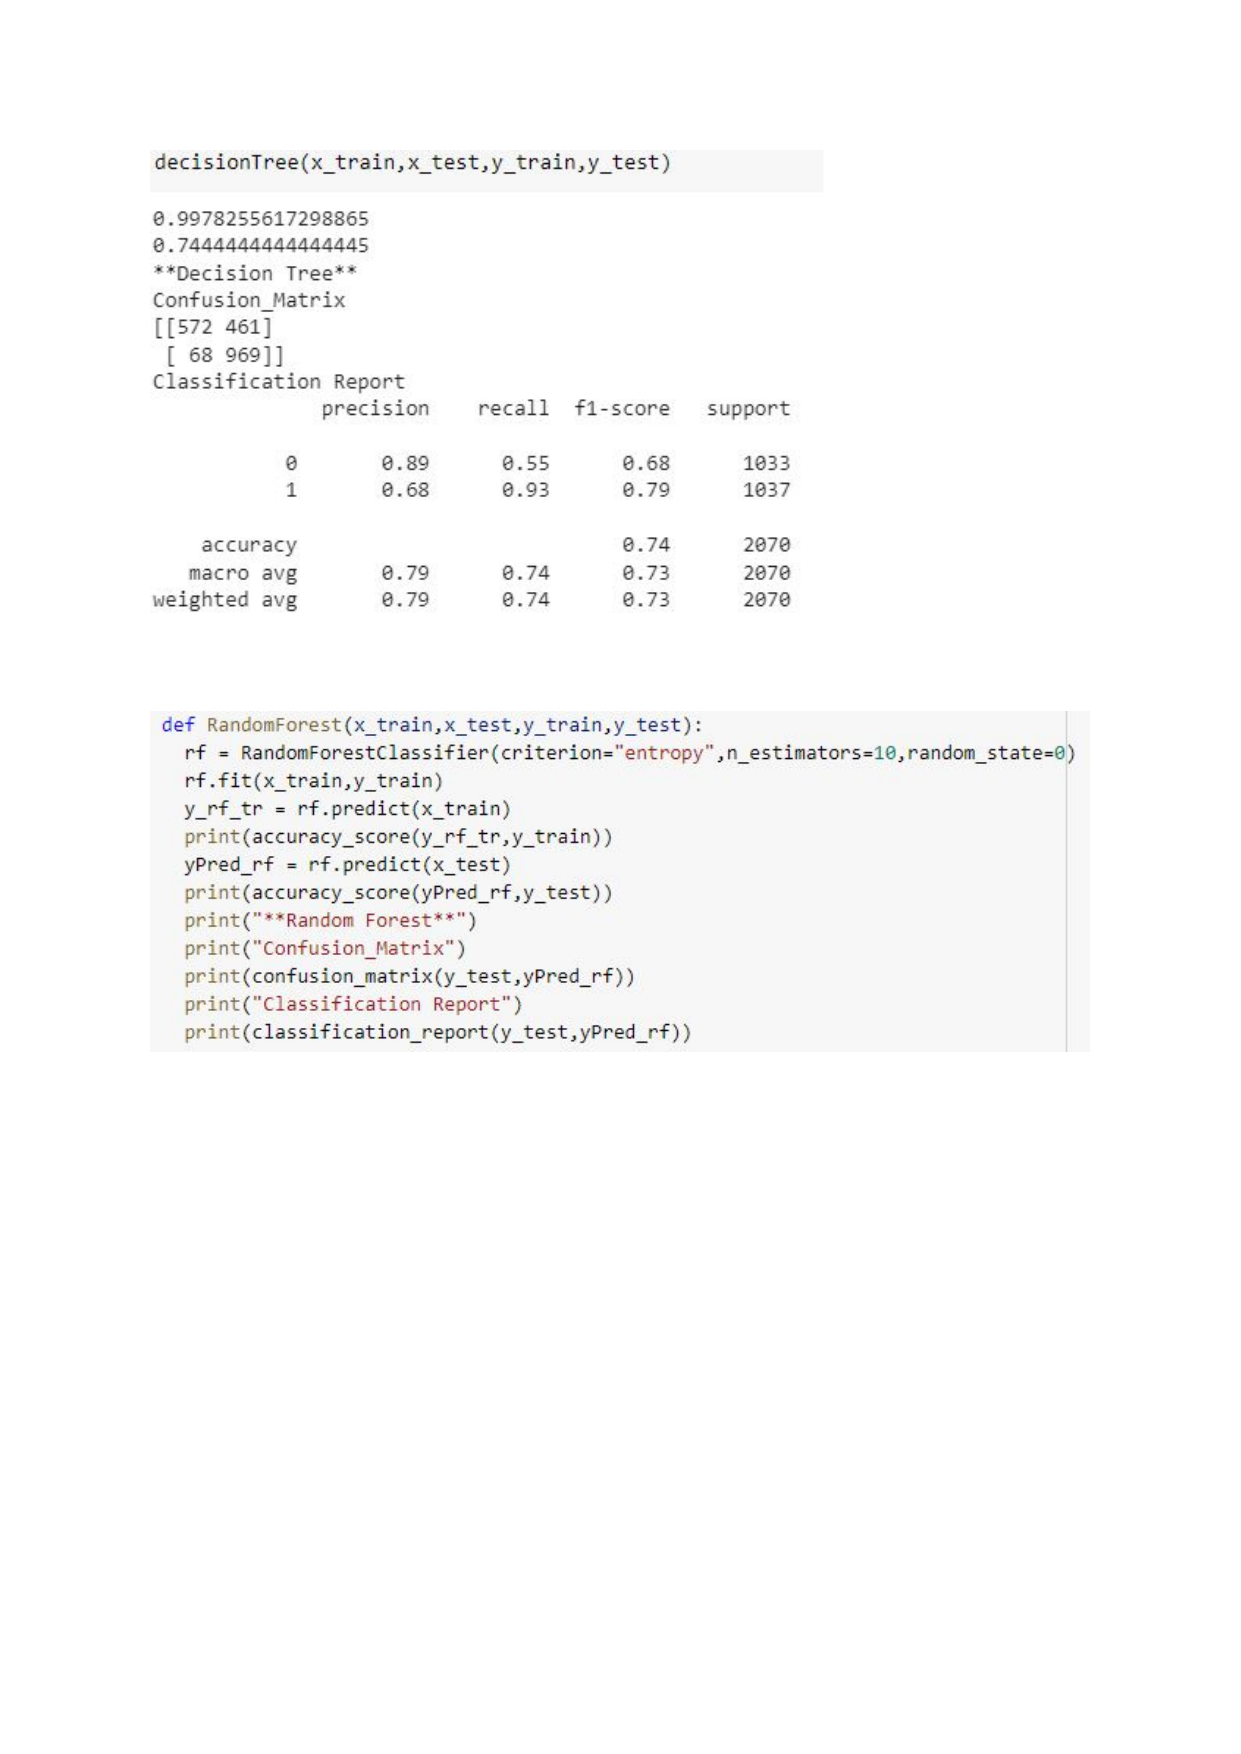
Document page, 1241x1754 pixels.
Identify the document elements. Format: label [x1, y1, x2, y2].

picture [150, 711, 1091, 1052]
picture [150, 150, 824, 649]
